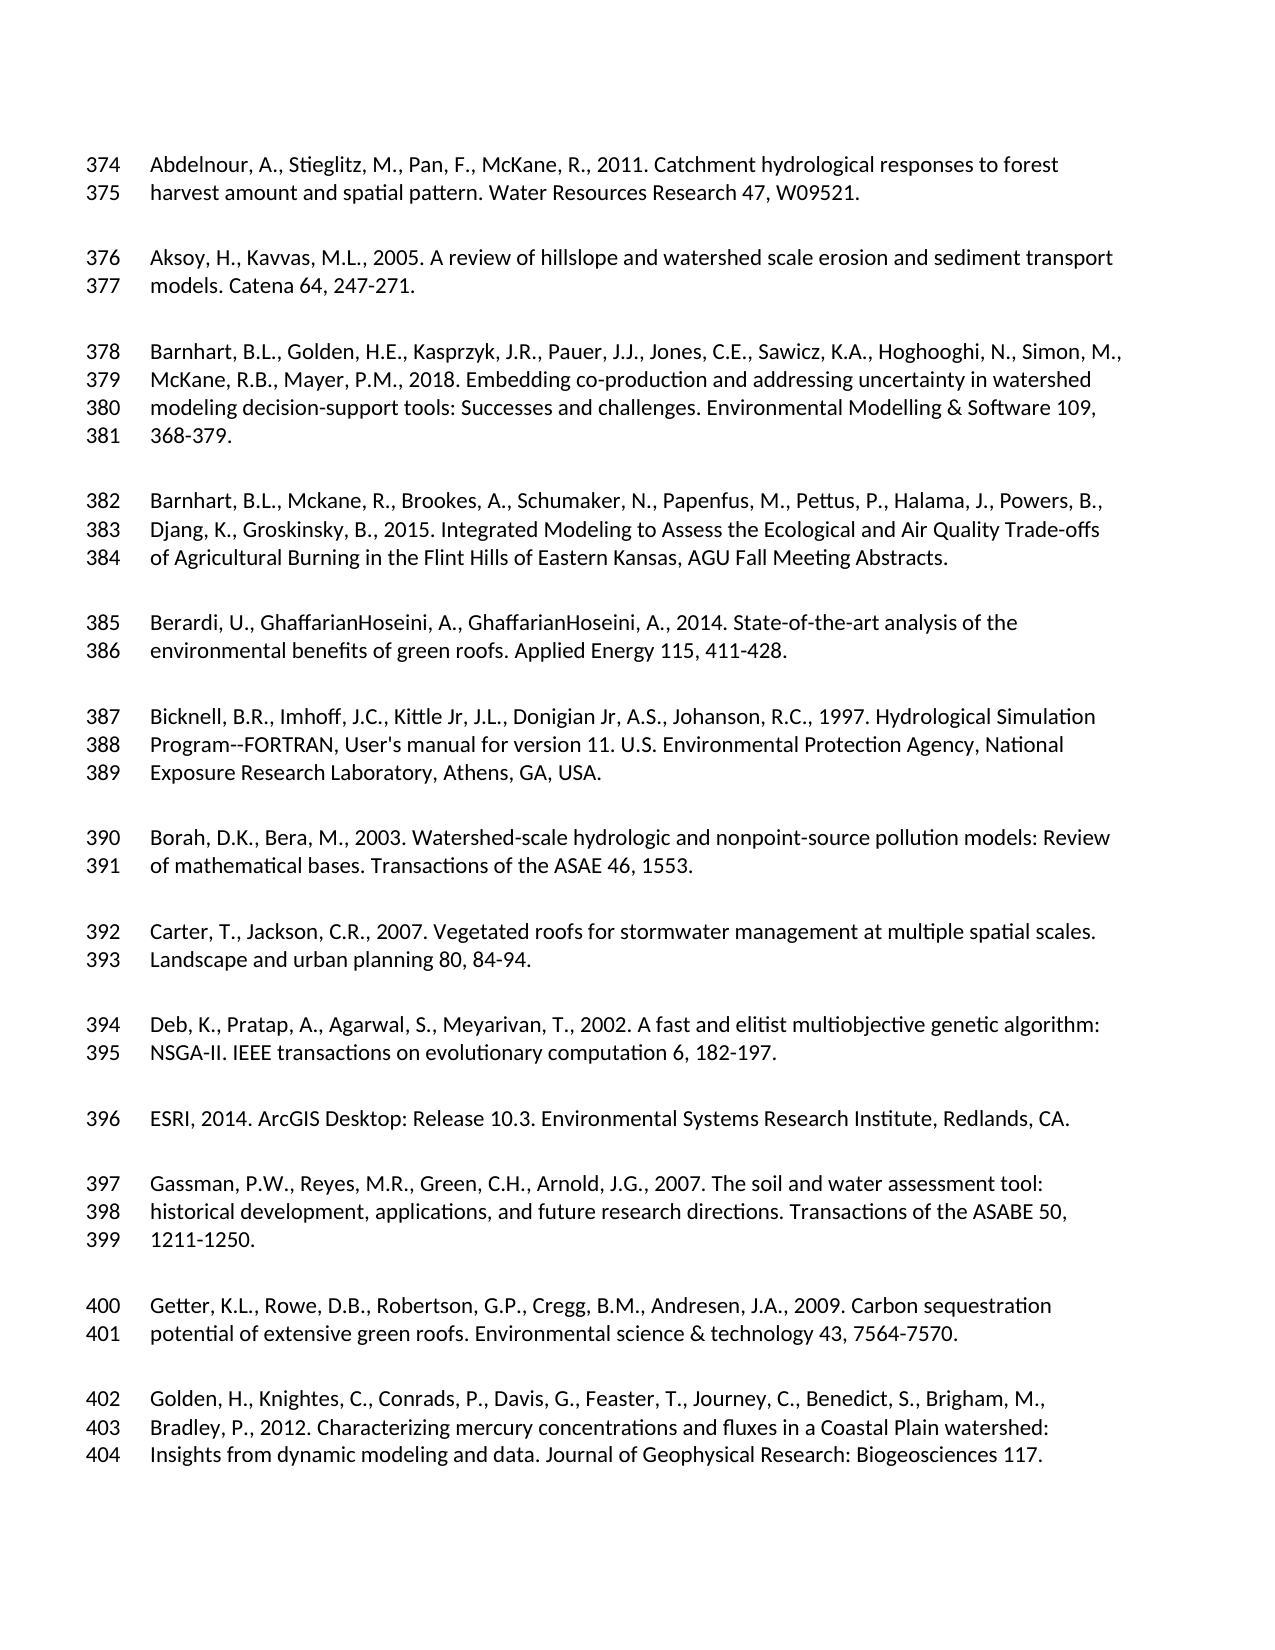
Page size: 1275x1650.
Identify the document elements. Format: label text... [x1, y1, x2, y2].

text Abdelnour, A., Stieglitz, M., Pan, F., McKane, R., 2011. Catchment hydrological responses to forest harvest amount and spatial pattern. Water Resources Research 47, W09521. [150, 150, 1125, 206]
text Borah, D.K., Bera, M., 2003. Watershed-scale hydrologic and nonpoint-source pollution models: Review of mathematical bases. Transactions of the ASAE 46, 1553. [150, 823, 1125, 879]
text Barnhart, B.L., Mckane, R., Brookes, A., Schumaker, N., Papenfus, M., Pettus, P., Halama, J., Powers, B., Djang, K., Groskinsky, B., 2015. Integrated Modeling to Assess the Ecological and Air Quality Trade-offs of Agricultural Burning in the Flint Hills of Eastern Kansas, AGU Fall Meeting Abstracts. [150, 487, 1125, 571]
text Aksoy, H., Kavvas, M.L., 2005. A review of hillslope and watershed scale erosion and sediment transport models. Catena 64, 247-271. [150, 243, 1125, 299]
text Berardi, U., GhaffarianHoseini, A., GhaffarianHoseini, A., 2014. State-of-the-art analysis of the environmental benefits of green roofs. Applied Energy 115, 411-428. [150, 608, 1125, 664]
text Barnhart, B.L., Golden, H.E., Kasprzyk, J.R., Pauer, J.J., Jones, C.E., Sawicz, K.A., Hoghooghi, N., Simon, M., McKane, R.B., Mayer, P.M., 2018. Embedding co-production and addressing uncertainty in watershed modeling decision-support tools: Successes and challenges. Environmental Modelling & Software 109, 368-379. [150, 337, 1125, 449]
text Deb, K., Pratap, A., Agarwal, S., Meyarivan, T., 2002. A fast and elitist multiobjective genetic algorithm: NSGA-II. IEEE transactions on evolutionary computation 6, 182-197. [150, 1010, 1125, 1066]
text Gassman, P.W., Reyes, M.R., Green, C.H., Arnold, J.G., 2007. The soil and water assessment tool: historical development, applications, and future research directions. Transactions of the ASABE 50, 1211-1250. [150, 1169, 1125, 1253]
text Golden, H., Knightes, C., Conrads, P., Davis, G., Feaster, T., Journey, C., Benedict, S., Brigham, M., Bradley, P., 2012. Characterizing mercury concentrations and fluxes in a Coastal Plain watershed: Insights from dynamic modeling and data. Journal of Geophysical Research: Biogeosciences 117. [150, 1384, 1125, 1469]
text Carter, T., Jackson, C.R., 2007. Vegetated roofs for stormwater management at multiple spatial scales. Landscape and urban planning 80, 84-94. [150, 917, 1125, 973]
text Bicknell, B.R., Imhoff, J.C., Kittle Jr, J.L., Donigian Jr, A.S., Johanson, R.C., 1997. Hydrological Simulation Program--FORTRAN, User's manual for version 11. U.S. Environmental Protection Agency, National Exposure Research Laboratory, Athens, GA, USA. [150, 702, 1125, 786]
text ESRI, 2014. ArcGIS Desktop: Release 10.3. Environmental Systems Research Institute, Redlands, CA. [150, 1104, 1125, 1132]
text Getter, K.L., Rowe, D.B., Robertson, G.P., Cregg, B.M., Andresen, J.A., 2009. Carbon sequestration potential of extensive green roofs. Environmental science & technology 43, 7564-7570. [150, 1291, 1125, 1347]
